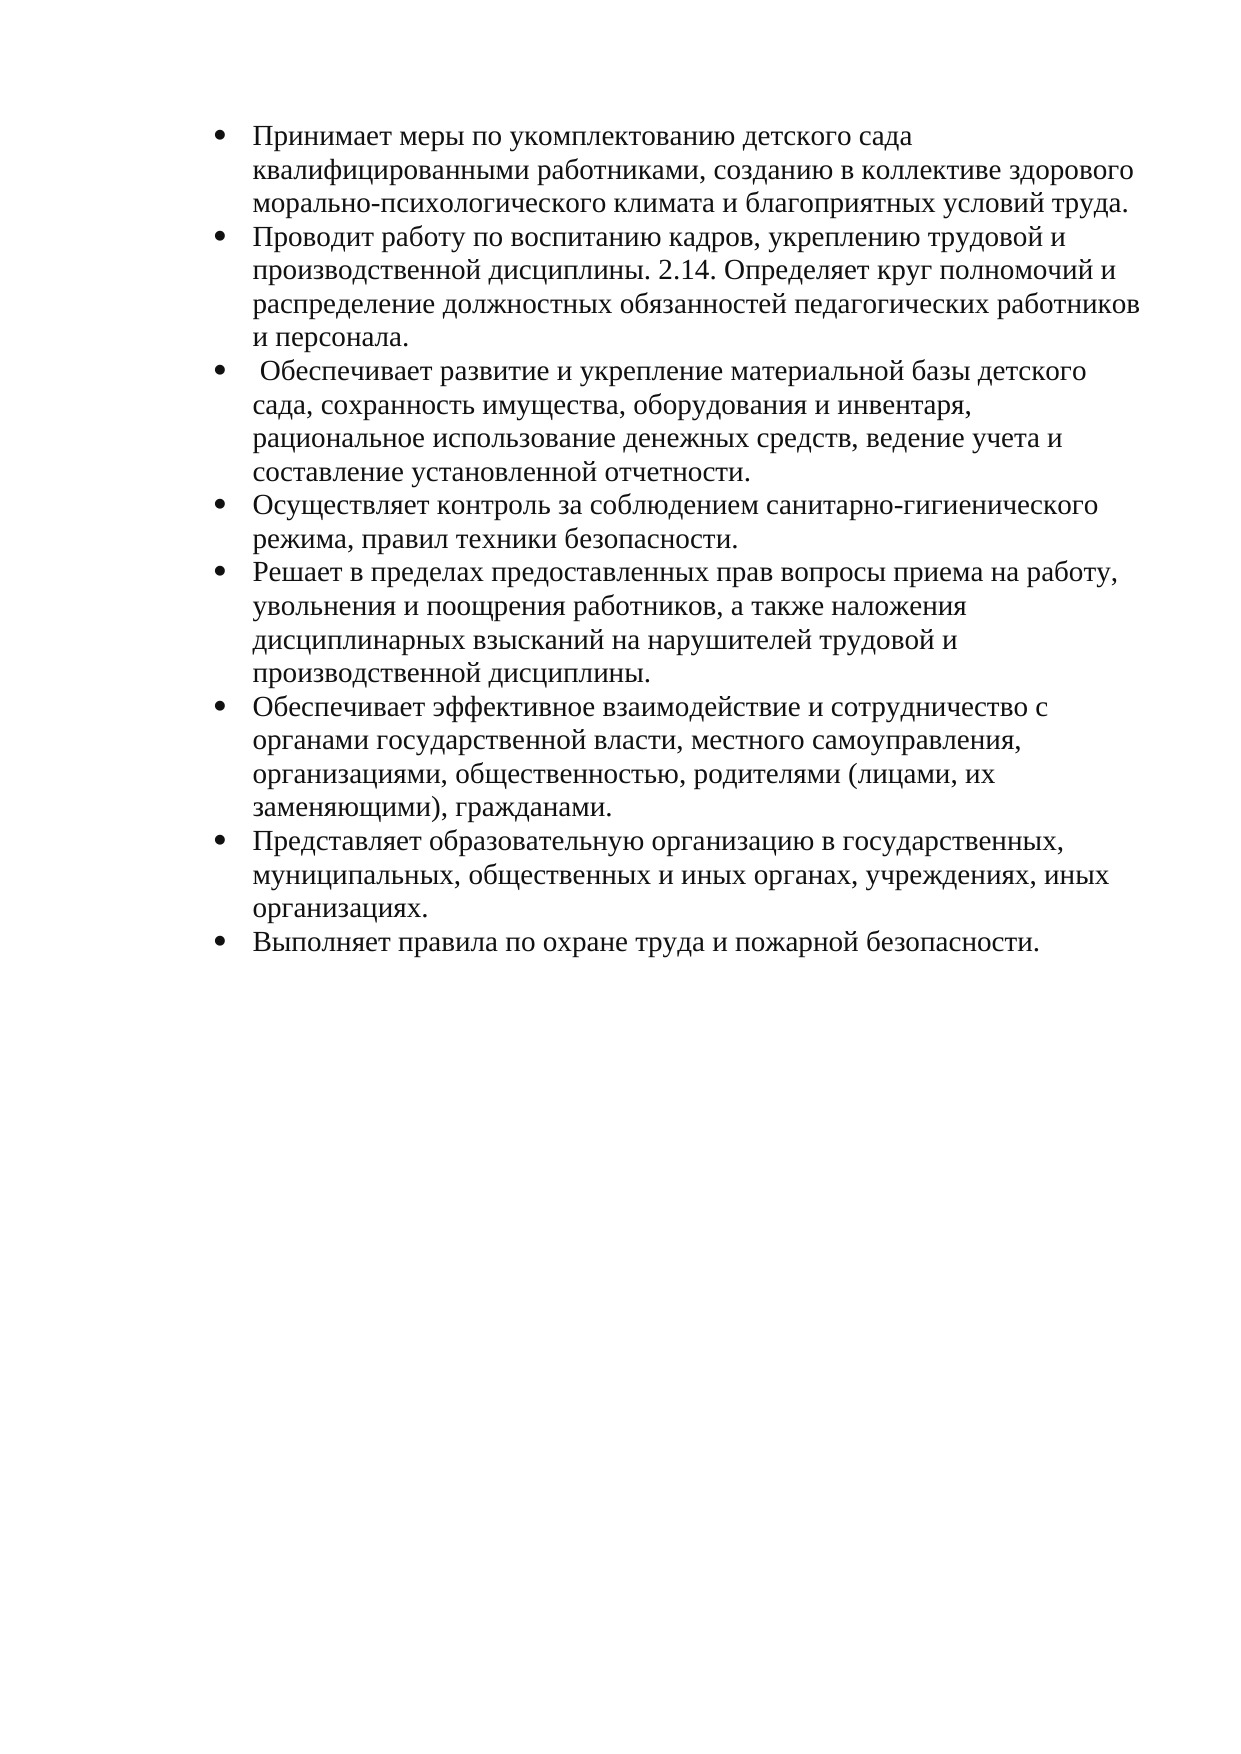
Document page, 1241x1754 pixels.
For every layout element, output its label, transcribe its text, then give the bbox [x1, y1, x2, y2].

list Принимает меры по укомплектованию детского сада квалифицированными работниками, созданию в коллективе здорового морально-психологического климата и благоприятных условий труда. [215, 118, 1152, 219]
list Выполняет правила по охране труда и пожарной безопасности. [215, 924, 1152, 957]
list Осуществляет контроль за соблюдением санитарно-гигиенического режима, правил техники безопасности. [215, 487, 1152, 554]
list Обеспечивает эффективное взаимодействие и сотрудничество с органами государственной власти, местного самоуправления, организациями, общественностью, родителями (лицами, их заменяющими), гражданами. [215, 689, 1152, 823]
list Решает в пределах предоставленных прав вопросы приема на работу, увольнения и поощрения работников, а также наложения дисциплинарных взысканий на нарушителей трудовой и производственной дисциплины. [215, 554, 1152, 689]
list Проводит работу по воспитанию кадров, укреплению трудовой и производственной дисциплины. 2.14. Определяет круг полномочий и распределение должностных обязанностей педагогических работников и персонала. [215, 219, 1152, 353]
list Обеспечивает развитие и укрепление материальной базы детского сада, сохранность имущества, оборудования и инвентаря, рациональное использование денежных средств, ведение учета и составление установленной отчетности. [215, 353, 1152, 487]
list Представляет образовательную организацию в государственных, муниципальных, общественных и иных органах, учреждениях, иных организациях. [215, 823, 1152, 924]
